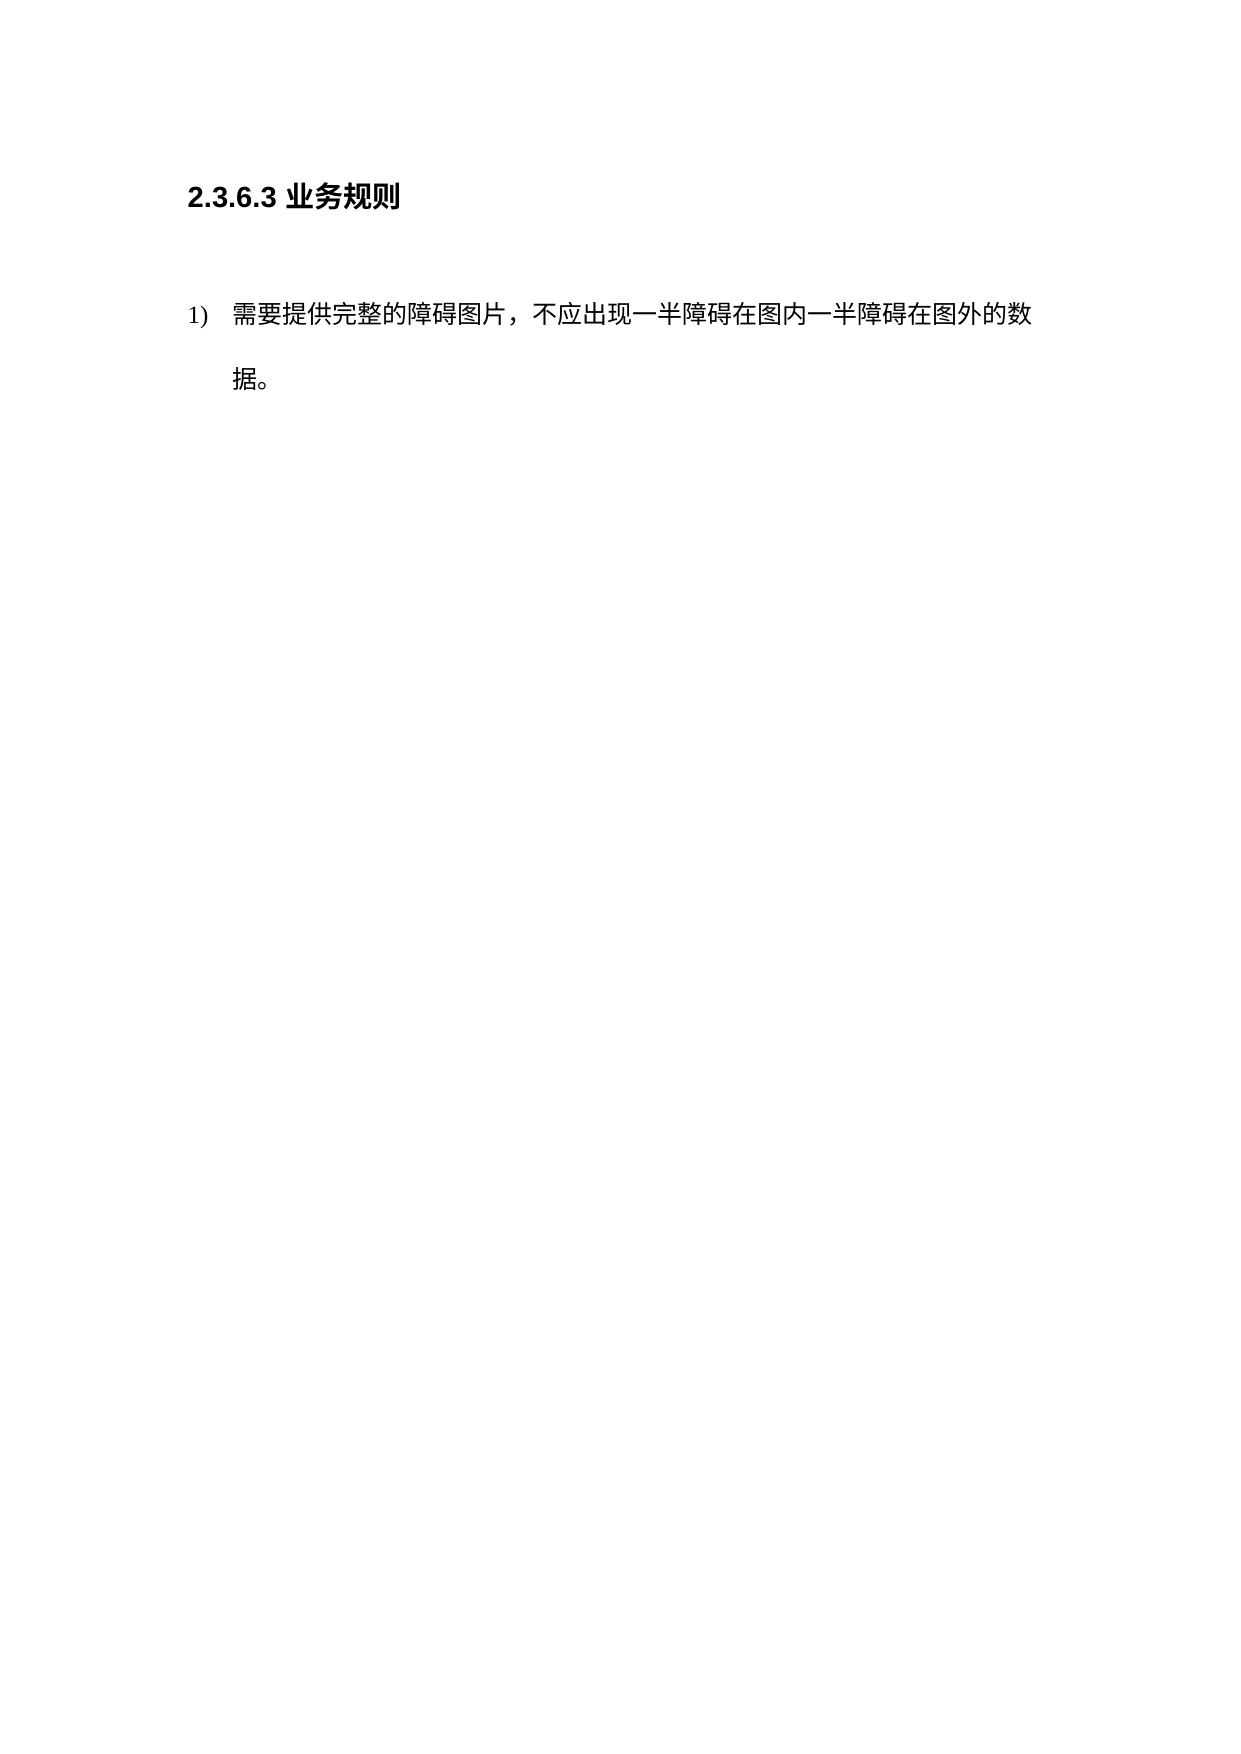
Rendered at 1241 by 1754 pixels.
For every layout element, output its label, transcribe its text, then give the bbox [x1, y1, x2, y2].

subtitle 2.3.6.3 业务规则 [187, 162, 1053, 227]
list 需要提供完整的障碍图片，不应出现一半障碍在图内一半障碍在图外的数据。 [187, 280, 1053, 410]
